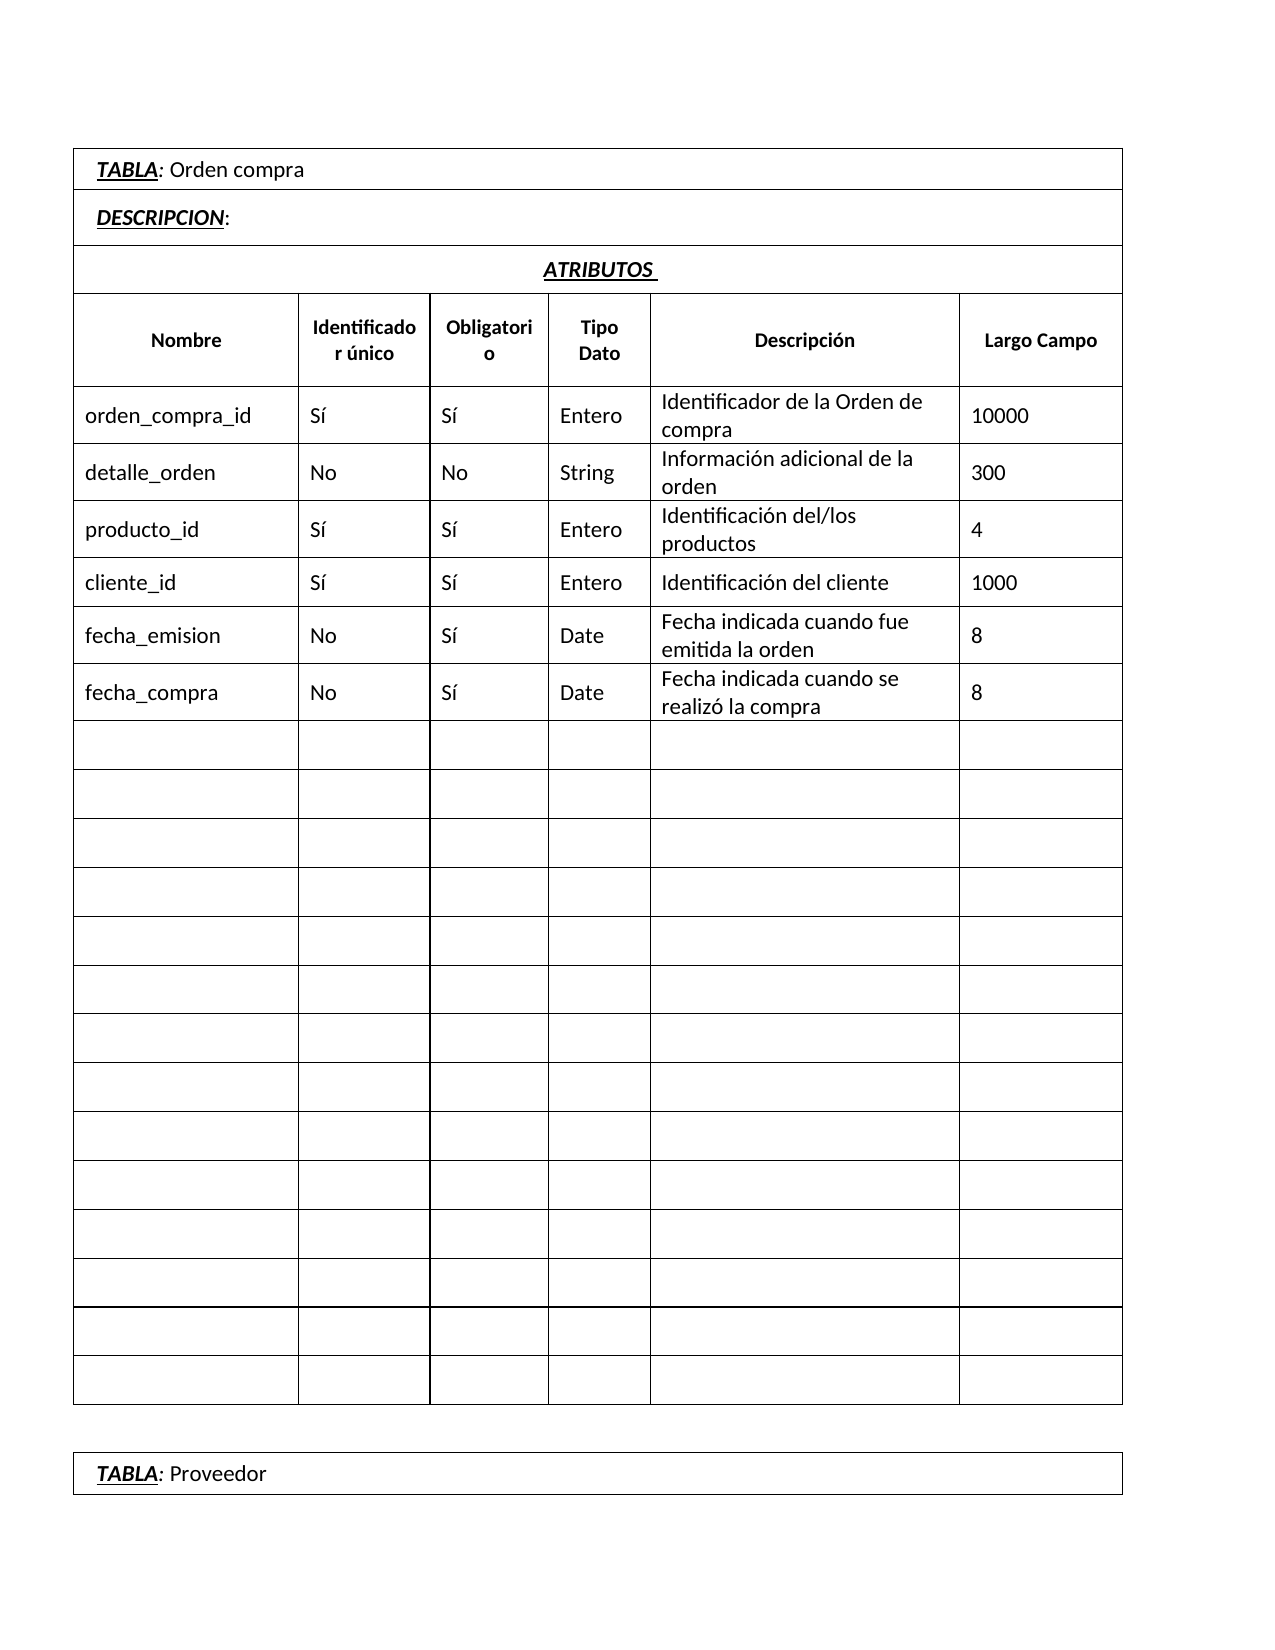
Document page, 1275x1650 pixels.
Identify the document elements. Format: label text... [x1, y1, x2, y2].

table_cell [299, 721, 429, 769]
table_cell No [299, 444, 429, 500]
table_cell [299, 1063, 429, 1111]
table_cell [651, 1014, 959, 1062]
table_cell No [299, 664, 429, 720]
table_cell Identificación del cliente [651, 558, 959, 606]
table_cell [960, 1356, 1122, 1404]
table_cell Entero [549, 501, 650, 557]
table_cell [431, 1356, 548, 1404]
table_cell [74, 1259, 298, 1306]
table_cell [299, 966, 429, 1013]
table_cell [431, 721, 548, 769]
table_cell No [299, 607, 429, 663]
table_cell [74, 1063, 298, 1111]
table_cell [651, 868, 959, 916]
table_cell Fecha indicada cuando fue emitida la orden [651, 607, 959, 663]
table_cell [299, 1356, 429, 1404]
table_cell [960, 966, 1122, 1013]
table_cell [299, 1014, 429, 1062]
table_cell Entero [549, 387, 650, 443]
table_cell Descripción [651, 294, 959, 386]
table_cell Sí [299, 387, 429, 443]
table_cell Fecha indicada cuando se realizó la compra [651, 664, 959, 720]
table_cell Identificador único [299, 294, 429, 386]
table_cell [960, 1063, 1122, 1111]
table_cell [651, 1112, 959, 1160]
table_cell 8 [960, 607, 1122, 663]
table_cell [299, 770, 429, 818]
table_cell [74, 1210, 298, 1258]
table_cell producto_id [74, 501, 298, 557]
table_cell Date [549, 607, 650, 663]
table_cell [74, 770, 298, 818]
table_cell [431, 868, 548, 916]
table_cell [549, 1063, 650, 1111]
table_cell [431, 819, 548, 867]
table_cell [431, 770, 548, 818]
table_cell [74, 1014, 298, 1062]
table_cell Entero [549, 558, 650, 606]
table_cell [651, 917, 959, 964]
table_cell 1000 [960, 558, 1122, 606]
table_cell [431, 1014, 548, 1062]
table_cell fecha_emision [74, 607, 298, 663]
table_cell [299, 1210, 429, 1258]
table_cell ATRIBUTOS [74, 246, 1122, 292]
table_cell [299, 819, 429, 867]
table_cell String [549, 444, 650, 500]
table_cell [299, 917, 429, 964]
table_header TABLA: Orden compra [74, 149, 1122, 189]
table_cell Obligatorio [431, 294, 548, 386]
table_cell 4 [960, 501, 1122, 557]
table_cell [549, 966, 650, 1013]
table_cell [549, 721, 650, 769]
table_cell 8 [960, 664, 1122, 720]
table_cell [74, 868, 298, 916]
table_cell 10000 [960, 387, 1122, 443]
table_cell [960, 1161, 1122, 1209]
table_cell Identificador de la Orden de compra [651, 387, 959, 443]
table_cell Date [549, 664, 650, 720]
table_cell [960, 770, 1122, 818]
table_cell Sí [431, 501, 548, 557]
table_cell [960, 917, 1122, 964]
table_cell [431, 1112, 548, 1160]
table_cell [651, 1063, 959, 1111]
table_cell [651, 721, 959, 769]
table_cell [651, 966, 959, 1013]
table_cell [960, 1112, 1122, 1160]
table_cell [960, 1308, 1122, 1355]
table_cell [299, 1112, 429, 1160]
table_cell [431, 917, 548, 964]
table_cell [431, 966, 548, 1013]
table_cell [549, 1014, 650, 1062]
table_cell [651, 1210, 959, 1258]
table_cell Sí [431, 664, 548, 720]
table_cell [651, 770, 959, 818]
table_cell Tipo Dato [549, 294, 650, 386]
table_cell [74, 1161, 298, 1209]
table_cell [431, 1259, 548, 1306]
table_cell [549, 1210, 650, 1258]
table_cell [960, 819, 1122, 867]
table_cell [299, 868, 429, 916]
table_cell [651, 1161, 959, 1209]
table_cell [960, 1259, 1122, 1306]
table_cell cliente_id [74, 558, 298, 606]
table_cell Sí [299, 501, 429, 557]
table_cell [74, 966, 298, 1013]
table_cell orden_compra_id [74, 387, 298, 443]
table_cell [549, 819, 650, 867]
table_cell [549, 1259, 650, 1306]
table_cell [74, 1356, 298, 1404]
table_cell [299, 1161, 429, 1209]
table_cell Sí [431, 387, 548, 443]
table_cell Nombre [74, 294, 298, 386]
table_header TABLA: Proveedor [74, 1453, 1122, 1494]
table_cell [74, 1112, 298, 1160]
table_cell detalle_orden [74, 444, 298, 500]
table_cell [431, 1063, 548, 1111]
table_cell [651, 819, 959, 867]
table_cell fecha_compra [74, 664, 298, 720]
table_cell [549, 1308, 650, 1355]
table_cell [960, 868, 1122, 916]
table_cell Sí [299, 558, 429, 606]
table_cell 300 [960, 444, 1122, 500]
table_cell [960, 1014, 1122, 1062]
table_cell [74, 819, 298, 867]
table_cell [651, 1356, 959, 1404]
table_cell Sí [431, 607, 548, 663]
table_cell [960, 1210, 1122, 1258]
table_cell [74, 721, 298, 769]
table_cell [431, 1308, 548, 1355]
table_cell [74, 1308, 298, 1355]
table_cell [549, 1356, 650, 1404]
table_cell Información adicional de la orden [651, 444, 959, 500]
table_cell Identificación del/los productos [651, 501, 959, 557]
table_cell Sí [431, 558, 548, 606]
table_cell [299, 1259, 429, 1306]
table_cell [651, 1308, 959, 1355]
table_cell [549, 770, 650, 818]
table_cell [299, 1308, 429, 1355]
table_cell [549, 917, 650, 964]
table_cell [549, 868, 650, 916]
table_cell [549, 1112, 650, 1160]
table_cell [431, 1161, 548, 1209]
table_cell DESCRIPCION: [74, 190, 1122, 244]
table_cell [960, 721, 1122, 769]
table_cell [74, 917, 298, 964]
table_cell [651, 1259, 959, 1306]
table_cell [549, 1161, 650, 1209]
table_cell No [431, 444, 548, 500]
table_cell [431, 1210, 548, 1258]
table_cell Largo Campo [960, 294, 1122, 386]
